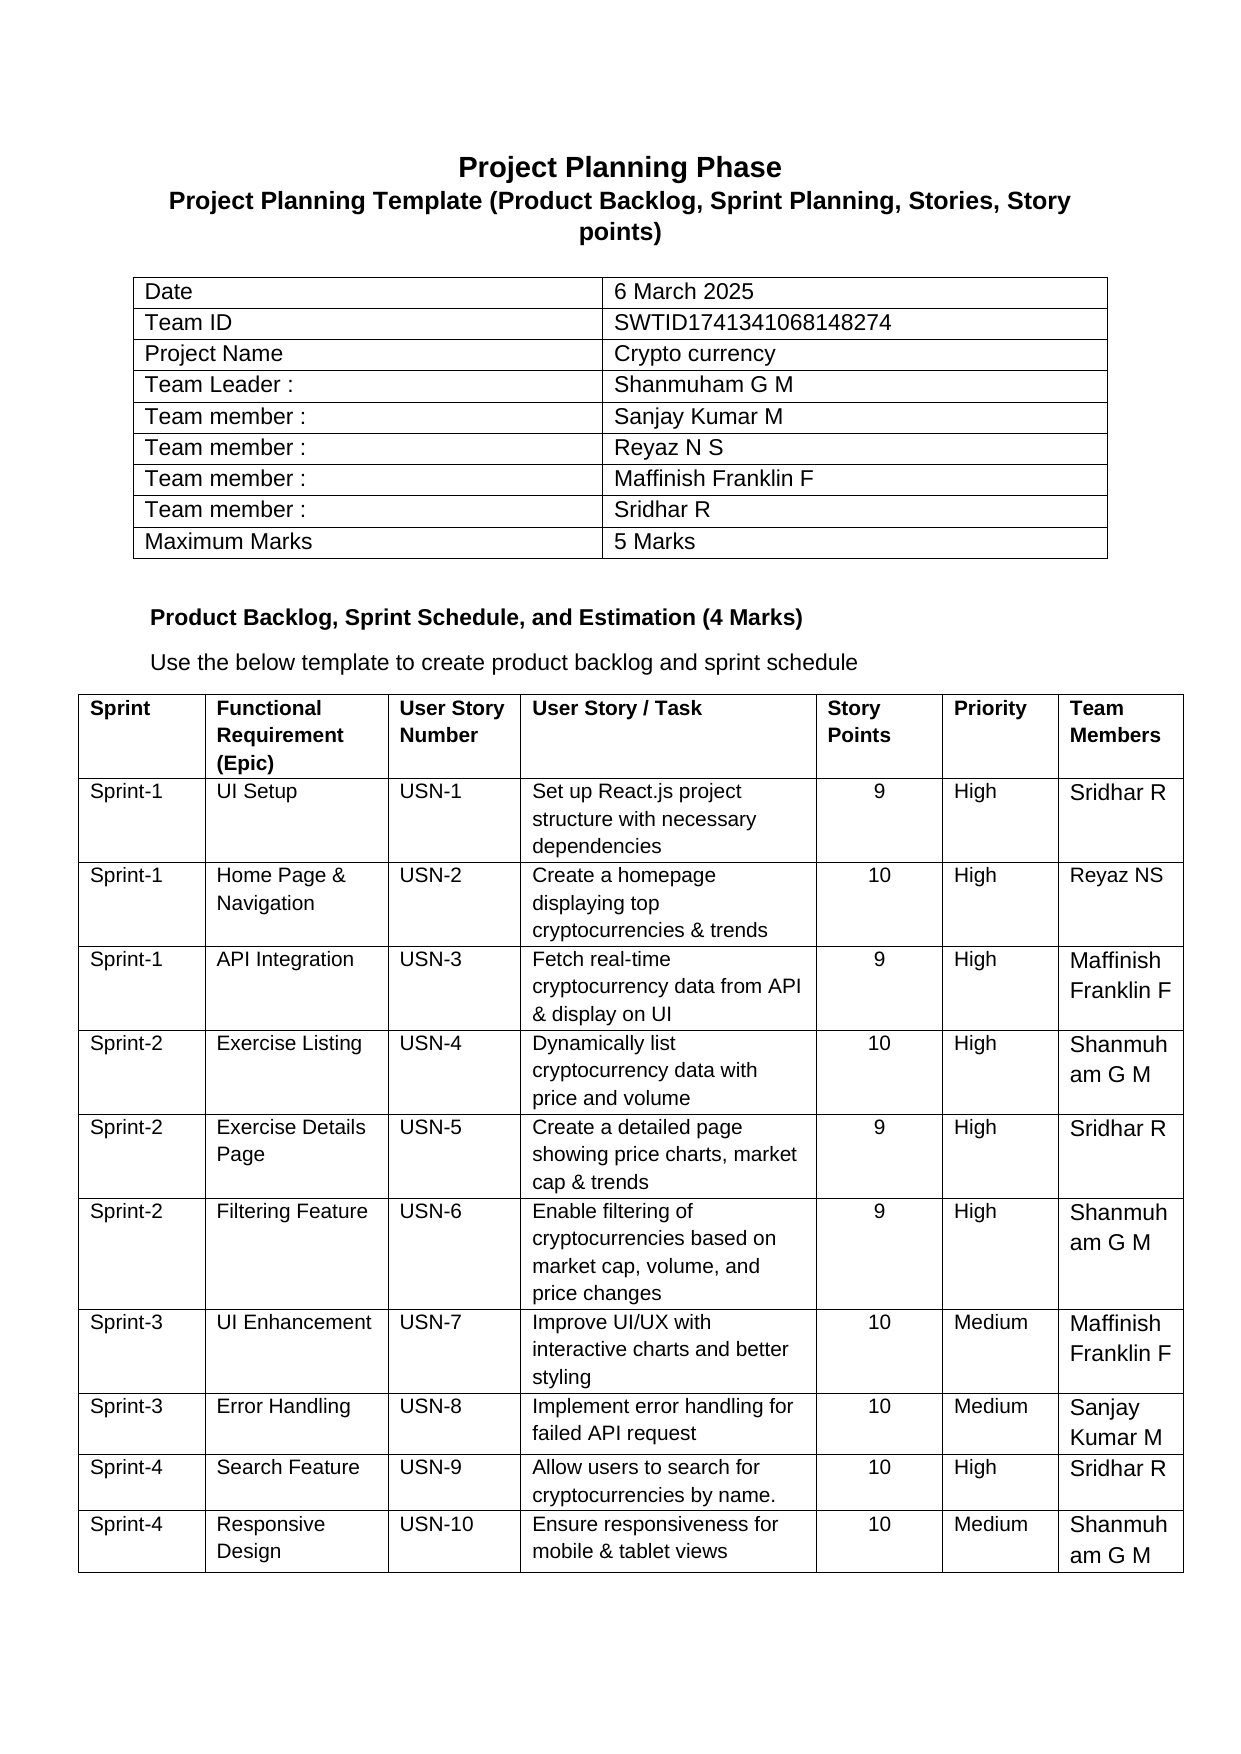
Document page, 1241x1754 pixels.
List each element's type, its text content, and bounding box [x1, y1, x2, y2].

table_cell USN-10 [389, 1511, 520, 1572]
table_cell USN-4 [389, 1031, 520, 1113]
table_cell USN-9 [389, 1455, 520, 1510]
table_cell Create a detailed page showing price charts, market cap & trends [521, 1115, 816, 1197]
table_cell Sprint-2 [79, 1199, 205, 1309]
table_cell Sprint-2 [79, 1115, 205, 1197]
table_cell 10 [817, 1394, 942, 1454]
table_cell Shanmuham G M [1059, 1031, 1183, 1113]
table_cell High [943, 1031, 1058, 1113]
table_cell Sridhar R [1059, 779, 1183, 862]
table_cell Crypto currency [603, 340, 1107, 370]
table_cell Sanjay Kumar M [1059, 1394, 1183, 1454]
table_cell USN-5 [389, 1115, 520, 1197]
table_cell Sridhar R [1059, 1455, 1183, 1510]
table_cell Shanmuham G M [1059, 1511, 1183, 1572]
table_cell 10 [817, 1031, 942, 1113]
table_cell USN-8 [389, 1394, 520, 1454]
table_cell Responsive Design [206, 1511, 388, 1572]
table_cell UI Enhancement [206, 1310, 388, 1393]
table_cell Improve UI/UX with interactive charts and better styling [521, 1310, 816, 1393]
table_cell Reyaz N S [603, 434, 1107, 464]
table_cell High [943, 1199, 1058, 1309]
table_cell Sprint-1 [79, 779, 205, 862]
table_cell Project Name [134, 340, 602, 370]
table_cell Maximum Marks [134, 528, 602, 558]
table_header Date [134, 278, 602, 308]
table_cell Sridhar R [1059, 1115, 1183, 1197]
table_cell 10 [817, 863, 942, 946]
text Product Backlog, Sprint Schedule, and Estimation (4 Marks) [150, 604, 1090, 630]
table_cell Reyaz NS [1059, 863, 1183, 946]
table_header Team Members [1059, 695, 1183, 778]
table_cell Sprint-3 [79, 1394, 205, 1454]
table_cell Sanjay Kumar M [603, 403, 1107, 433]
table_cell Exercise Listing [206, 1031, 388, 1113]
table_cell Maffinish Franklin F [1059, 947, 1183, 1030]
table_cell Ensure responsiveness for mobile & tablet views [521, 1511, 816, 1572]
table_cell 9 [817, 1115, 942, 1197]
table_cell Exercise Details Page [206, 1115, 388, 1197]
table_cell Shanmuham G M [603, 371, 1107, 402]
table_cell Error Handling [206, 1394, 388, 1454]
table_cell Maffinish Franklin F [1059, 1310, 1183, 1393]
text Project Planning Template (Product Backlog, Sprint Planning, Stories, Story points) [150, 186, 1090, 246]
table_cell High [943, 1455, 1058, 1510]
table_header Sprint [79, 695, 205, 778]
table_cell Sprint-1 [79, 947, 205, 1030]
table_cell 5 Marks [603, 528, 1107, 558]
table_cell Team member : [134, 465, 602, 495]
text Project Planning Phase [150, 150, 1090, 183]
table_cell Medium [943, 1310, 1058, 1393]
table_cell High [943, 1115, 1058, 1197]
table_header User Story / Task [521, 695, 816, 778]
table_cell 10 [817, 1511, 942, 1572]
table_cell 10 [817, 1310, 942, 1393]
table_cell UI Setup [206, 779, 388, 862]
table_header Functional Requirement (Epic) [206, 695, 388, 778]
table_header 6 March 2025 [603, 278, 1107, 308]
table_cell Implement error handling for failed API request [521, 1394, 816, 1454]
table_cell Medium [943, 1511, 1058, 1572]
table_cell 9 [817, 1199, 942, 1309]
table_cell USN-3 [389, 947, 520, 1030]
table_header Story Points [817, 695, 942, 778]
table_cell Allow users to search for cryptocurrencies by name. [521, 1455, 816, 1510]
table_cell Sprint-2 [79, 1031, 205, 1113]
table_cell Dynamically list cryptocurrency data with price and volume [521, 1031, 816, 1113]
table_cell 9 [817, 779, 942, 862]
table_cell SWTID1741341068148274 [603, 309, 1107, 339]
table_cell Team member : [134, 403, 602, 433]
table_cell USN-6 [389, 1199, 520, 1309]
text Use the below template to create product backlog and sprint schedule [150, 649, 1090, 676]
table_cell Sprint-4 [79, 1511, 205, 1572]
table_cell Team member : [134, 496, 602, 527]
table_cell Sridhar R [603, 496, 1107, 527]
table_cell Sprint-3 [79, 1310, 205, 1393]
table_header User Story Number [389, 695, 520, 778]
table_cell USN-2 [389, 863, 520, 946]
table_cell High [943, 863, 1058, 946]
table_cell Team member : [134, 434, 602, 464]
table_cell Fetch real-time cryptocurrency data from API & display on UI [521, 947, 816, 1030]
table_header Priority [943, 695, 1058, 778]
table_cell Enable filtering of cryptocurrencies based on market cap, volume, and price changes [521, 1199, 816, 1309]
table_cell Home Page & Navigation [206, 863, 388, 946]
table_cell Maffinish Franklin F [603, 465, 1107, 495]
table_cell API Integration [206, 947, 388, 1030]
table_cell High [943, 947, 1058, 1030]
table_cell Team ID [134, 309, 602, 339]
table_cell Sprint-1 [79, 863, 205, 946]
table_cell USN-7 [389, 1310, 520, 1393]
table_cell USN-1 [389, 779, 520, 862]
table_cell 10 [817, 1455, 942, 1510]
table_cell High [943, 779, 1058, 862]
table_cell Set up React.js project structure with necessary dependencies [521, 779, 816, 862]
table_cell Create a homepage displaying top cryptocurrencies & trends [521, 863, 816, 946]
table_cell Team Leader : [134, 371, 602, 402]
table_cell Sprint-4 [79, 1455, 205, 1510]
table_cell Search Feature [206, 1455, 388, 1510]
table_cell 9 [817, 947, 942, 1030]
table_cell Shanmuham G M [1059, 1199, 1183, 1309]
table_cell Medium [943, 1394, 1058, 1454]
table_cell Filtering Feature [206, 1199, 388, 1309]
